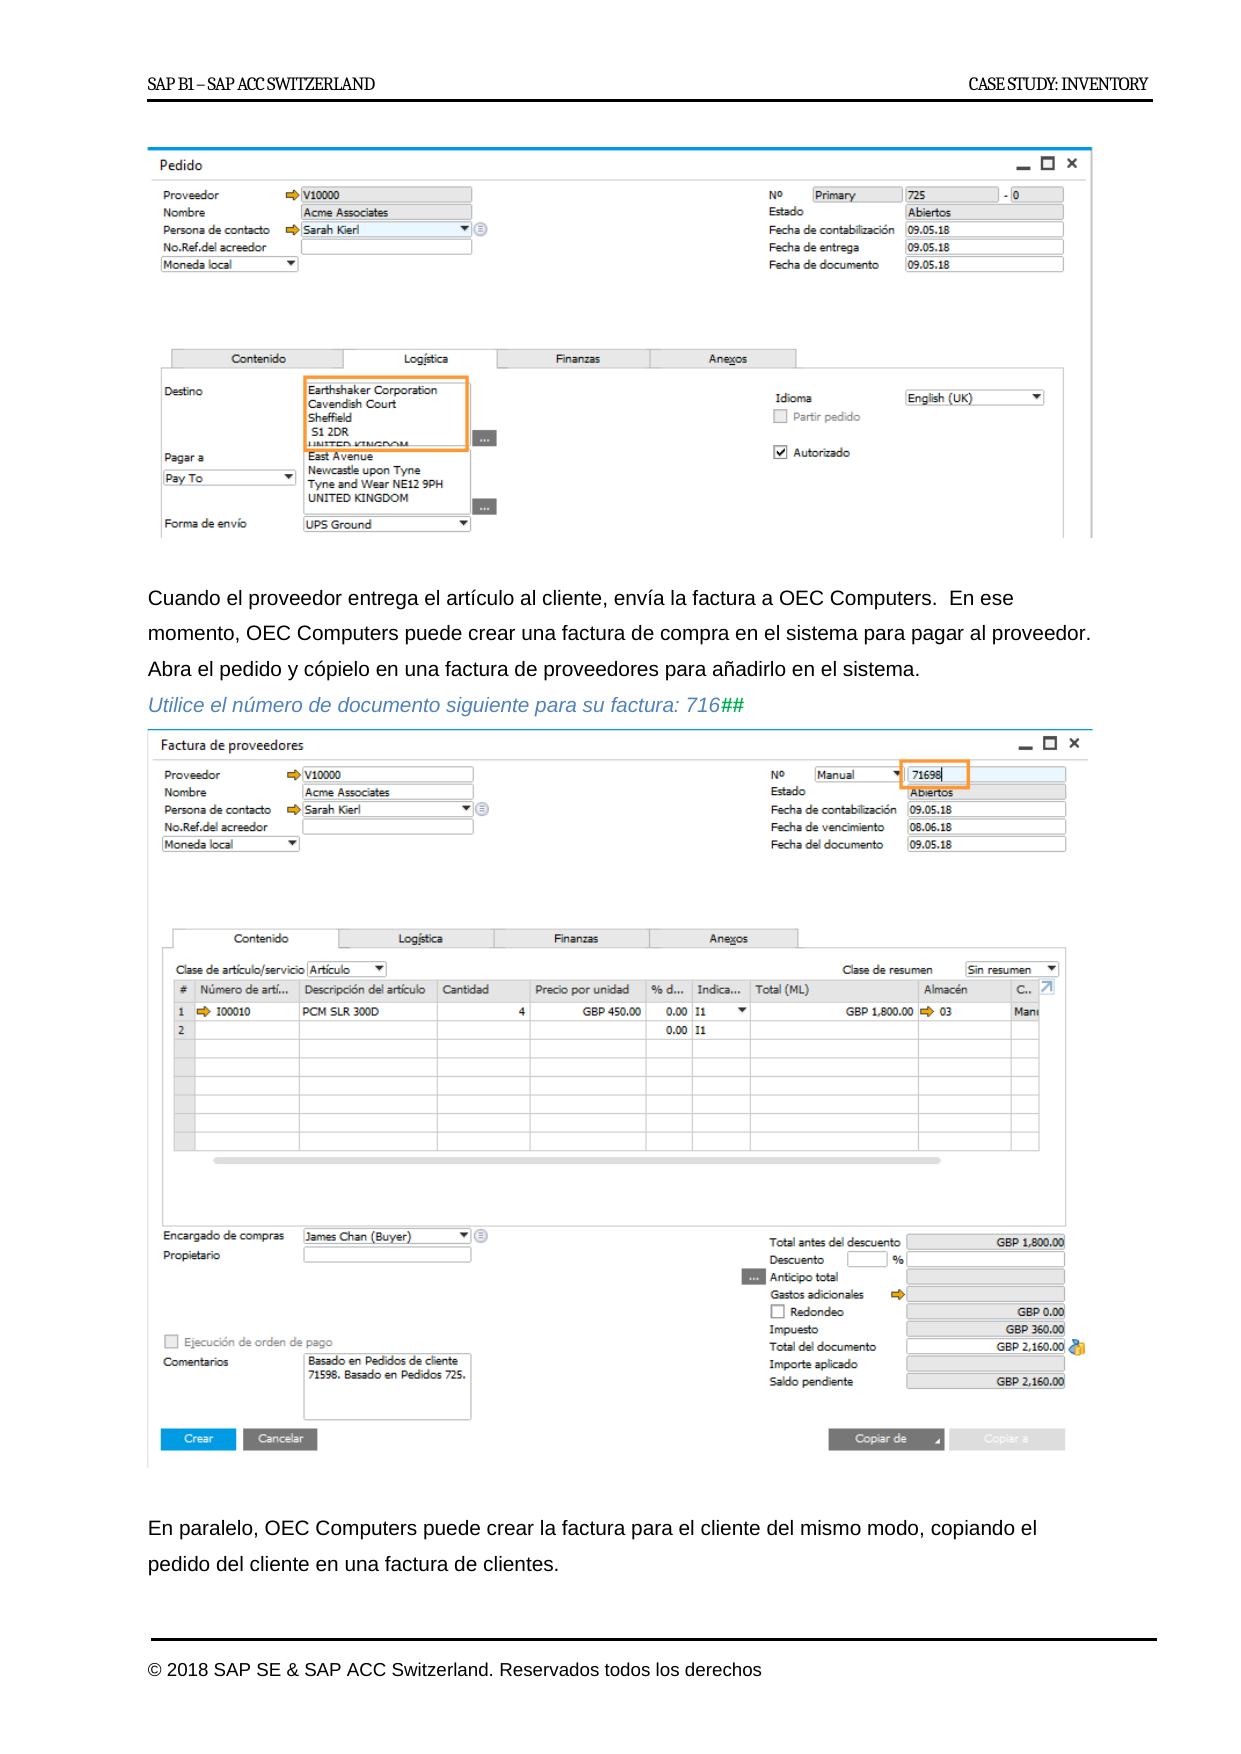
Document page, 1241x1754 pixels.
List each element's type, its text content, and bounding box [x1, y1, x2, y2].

text Cuando el proveedor entrega el artículo al cliente, envía la factura a OEC Computers. En ese momento, OEC Computers puede crear una factura de compra en el sistema para pagar al proveedor. [148, 585, 1093, 645]
text Abra el pedido y cópielo en una factura de proveedores para añadirlo en el sistema. [148, 657, 1093, 681]
picture [147, 147, 1093, 538]
text Utilice el número de documento siguiente para su factura: 716## [148, 693, 1093, 717]
picture [147, 731, 1093, 1468]
text En paralelo, OEC Computers puede crear la factura para el cliente del mismo modo, copiando el pedido del cliente en una factura de clientes. [148, 1516, 1093, 1576]
